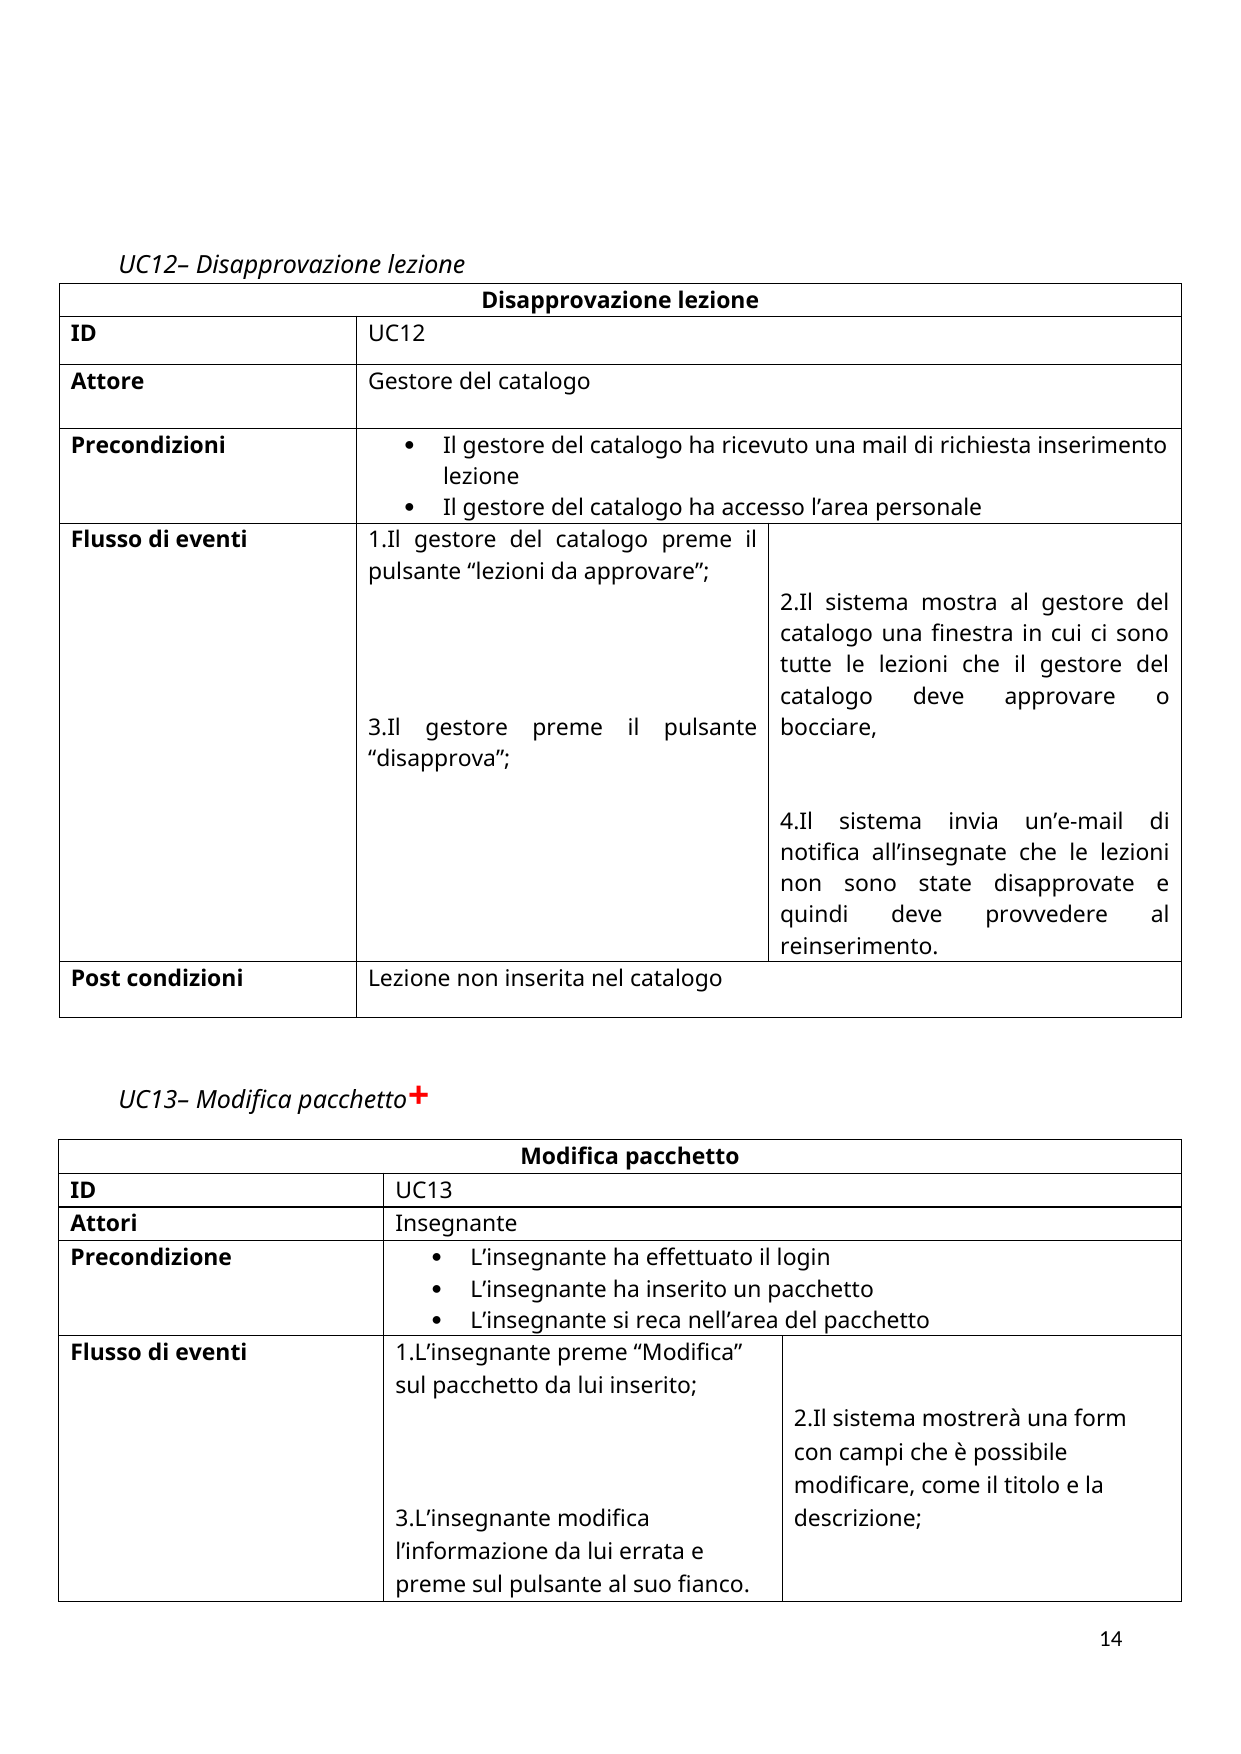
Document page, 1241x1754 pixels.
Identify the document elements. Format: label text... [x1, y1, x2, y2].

table_cell ID [59, 1174, 383, 1206]
table_cell L’insegnante ha effettuato il login L’insegnante ha inserito un pacchetto L’insegnante si reca nell’area del pacchetto [384, 1241, 1181, 1335]
table_cell Flusso di eventi [59, 1336, 383, 1601]
table_cell Gestore del catalogo [357, 365, 1181, 428]
table_cell Post condizioni [60, 962, 356, 1017]
table_header [59, 1140, 384, 1172]
table_header Disapprovazione lezione [60, 284, 1181, 316]
table_cell Attori [59, 1208, 383, 1240]
table_cell Precondizione [59, 1241, 383, 1335]
table_header Modifica pacchetto [384, 1140, 1181, 1172]
table_cell Precondizioni [60, 429, 356, 522]
table_cell Attore [60, 365, 356, 428]
table_cell Lezione non inserita nel catalogo [357, 962, 1181, 1017]
table_cell Insegnante [384, 1208, 1181, 1240]
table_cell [384, 1336, 782, 1601]
table_cell 1.Il gestore del catalogo preme il pulsante “lezioni da approvare”; 3.Il gestore preme il pulsante “disapprova”; [357, 524, 768, 961]
table_cell UC12 [357, 317, 1181, 364]
table_cell 2.Il sistema mostra al gestore del catalogo una finestra in cui ci sono tutte le lezioni che il gestore del catalogo deve approvare o bocciare, 4.Il sistema invia un’e-mail di notifica all’insegnate che le lezioni non sono state disapprovate e quindi deve provvedere al reinserimento. [769, 524, 1181, 961]
table_cell Flusso di eventi [60, 524, 356, 961]
table_cell UC13 [384, 1174, 1181, 1206]
subtitle UC12– Disapprovazione lezione [118, 247, 1122, 281]
text UC13– Modifica pacchetto+ [118, 1068, 1122, 1119]
table_cell Il gestore del catalogo ha ricevuto una mail di richiesta inserimento lezione Il gestore del catalogo ha accesso l’area personale [357, 429, 1181, 522]
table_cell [783, 1336, 1181, 1601]
table_cell ID [60, 317, 356, 364]
